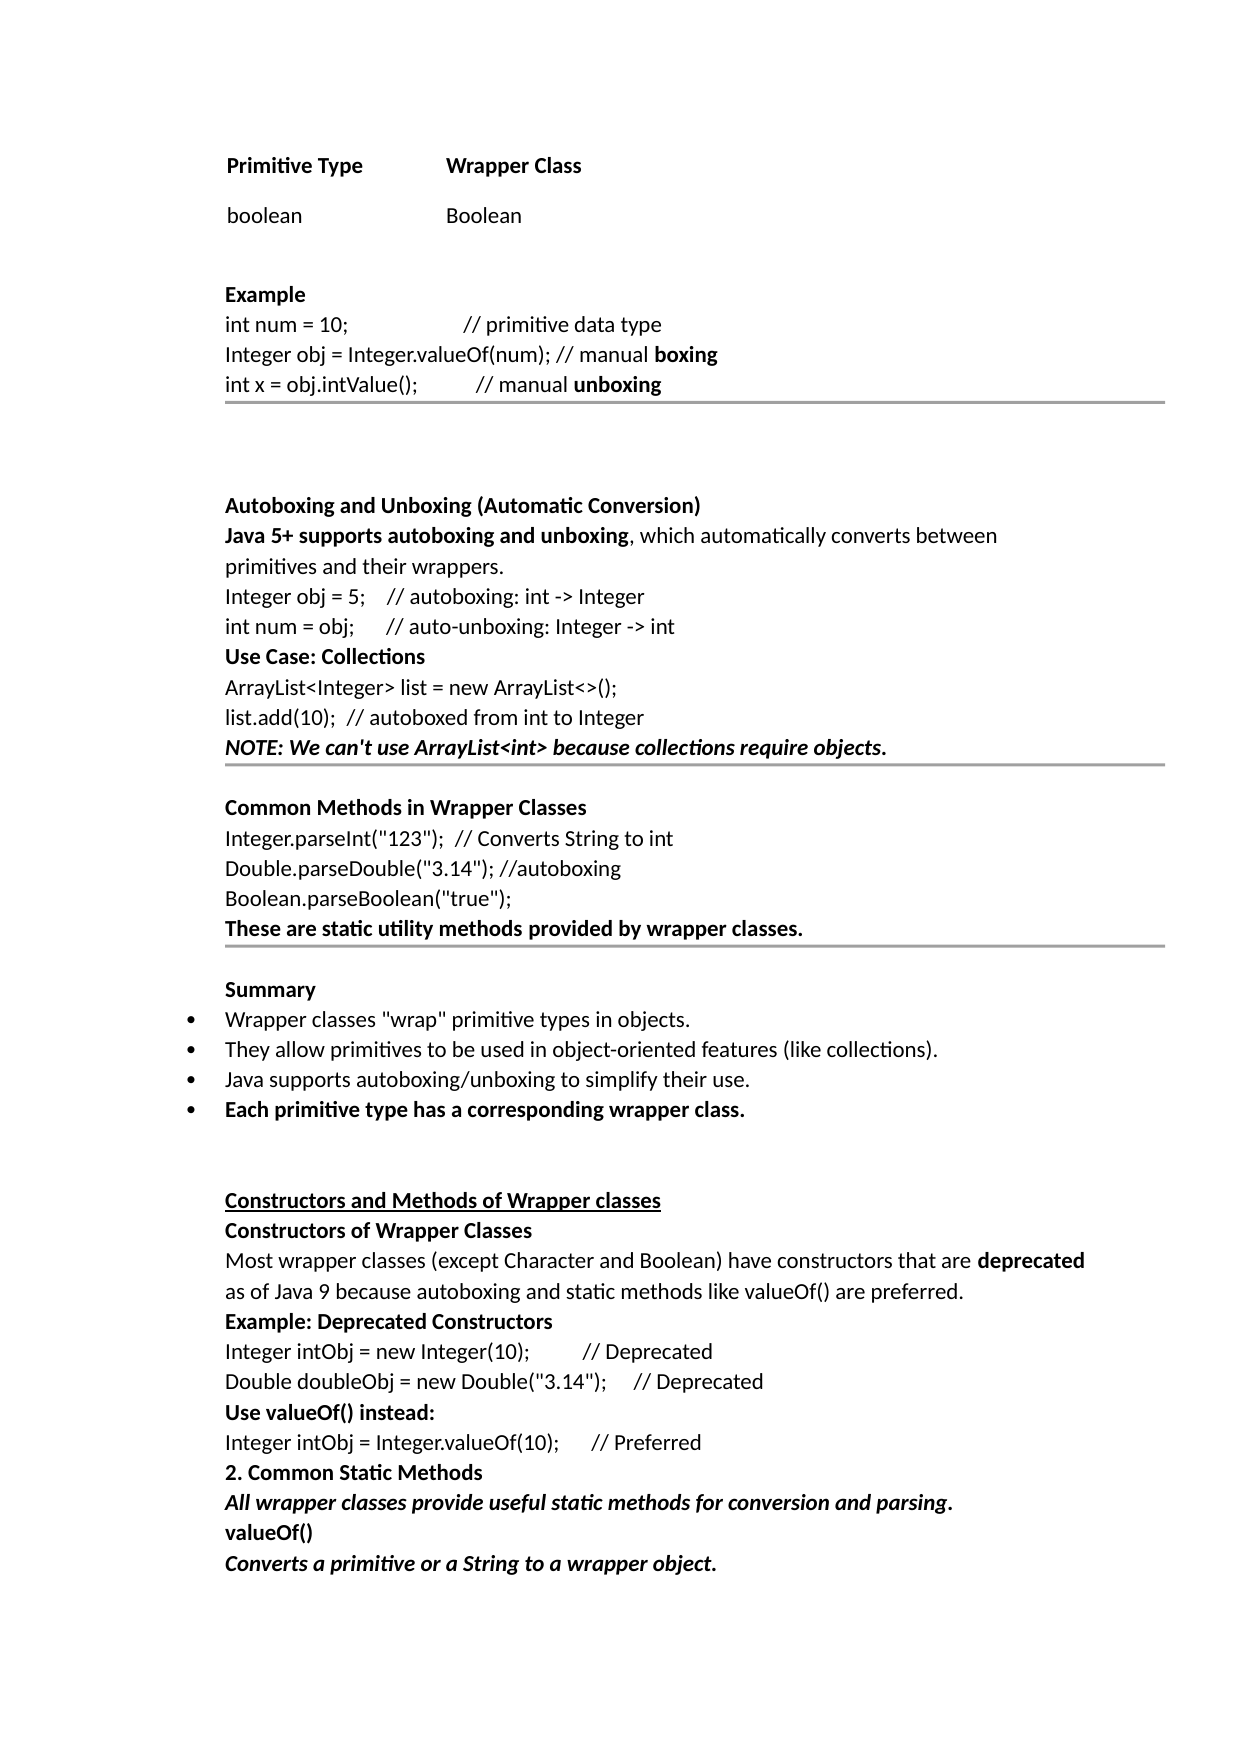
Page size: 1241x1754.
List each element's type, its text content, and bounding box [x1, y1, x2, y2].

list valueOf() [225, 1518, 1090, 1547]
list Example [225, 280, 1090, 308]
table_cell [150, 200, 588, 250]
list Summary [225, 975, 1090, 1003]
list Use Case: Collections [225, 642, 1090, 671]
list Converts a primitive or a String to a wrapper object. [225, 1549, 1090, 1577]
list All wrapper classes provide useful static methods for conversion and parsing. [225, 1488, 1090, 1516]
list These are static utility methods provided by wrapper classes. [225, 914, 1090, 942]
list Java supports autoboxing/unboxing to simplify their use. [187, 1065, 1090, 1093]
list Common Methods in Wrapper Classes [225, 793, 1090, 822]
list int num = obj; // auto-unboxing: Integer -> int [225, 612, 1090, 640]
list Each primitive type has a corresponding wrapper class. [187, 1096, 1090, 1124]
list They allow primitives to be used in object-oriented features (like collections). [187, 1035, 1090, 1063]
list Integer obj = 5; // autoboxing: int -> Integer [225, 582, 1090, 610]
list Boolean.parseBoolean("true"); [225, 884, 1090, 912]
list int num = 10; // primitive data type [225, 310, 1090, 338]
list Most wrapper classes (except Character and Boolean) have constructors that are deprecated as of Java 9 because autoboxing and static methods like valueOf() are preferred. [225, 1247, 1090, 1305]
list Double doubleObj = new Double("3.14"); // Deprecated [225, 1367, 1090, 1396]
list int x = obj.intValue(); // manual unboxing [225, 371, 1090, 399]
list Integer intObj = new Integer(10); // Deprecated [225, 1337, 1090, 1365]
list Use valueOf() instead: [225, 1398, 1090, 1426]
list ArrayList<Integer> list = new ArrayList<>(); [225, 673, 1090, 701]
list Integer intObj = Integer.valueOf(10); // Preferred [225, 1428, 1090, 1456]
list Double.parseDouble("3.14"); //autoboxing [225, 854, 1090, 882]
list list.add(10); // autoboxed from int to Integer [225, 703, 1090, 731]
list Autoboxing and Unboxing (Automatic Conversion) [225, 491, 1090, 519]
list Java 5+ supports autoboxing and unboxing, which automatically converts between primitives and their wrappers. [225, 522, 1090, 580]
list 2. Common Static Methods [225, 1458, 1090, 1486]
list Integer.parseInt("123"); // Converts String to int [225, 824, 1090, 852]
list Wrapper classes "wrap" primitive types in objects. [187, 1005, 1090, 1033]
list Constructors of Wrapper Classes [225, 1216, 1090, 1244]
list Integer obj = Integer.valueOf(num); // manual boxing [225, 340, 1090, 368]
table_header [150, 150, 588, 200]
list Constructors and Methods of Wrapper classes [225, 1186, 1090, 1214]
list Example: Deprecated Constructors [225, 1307, 1090, 1335]
list NOTE: We can't use ArrayList<int> because collections require objects. [225, 733, 1090, 761]
